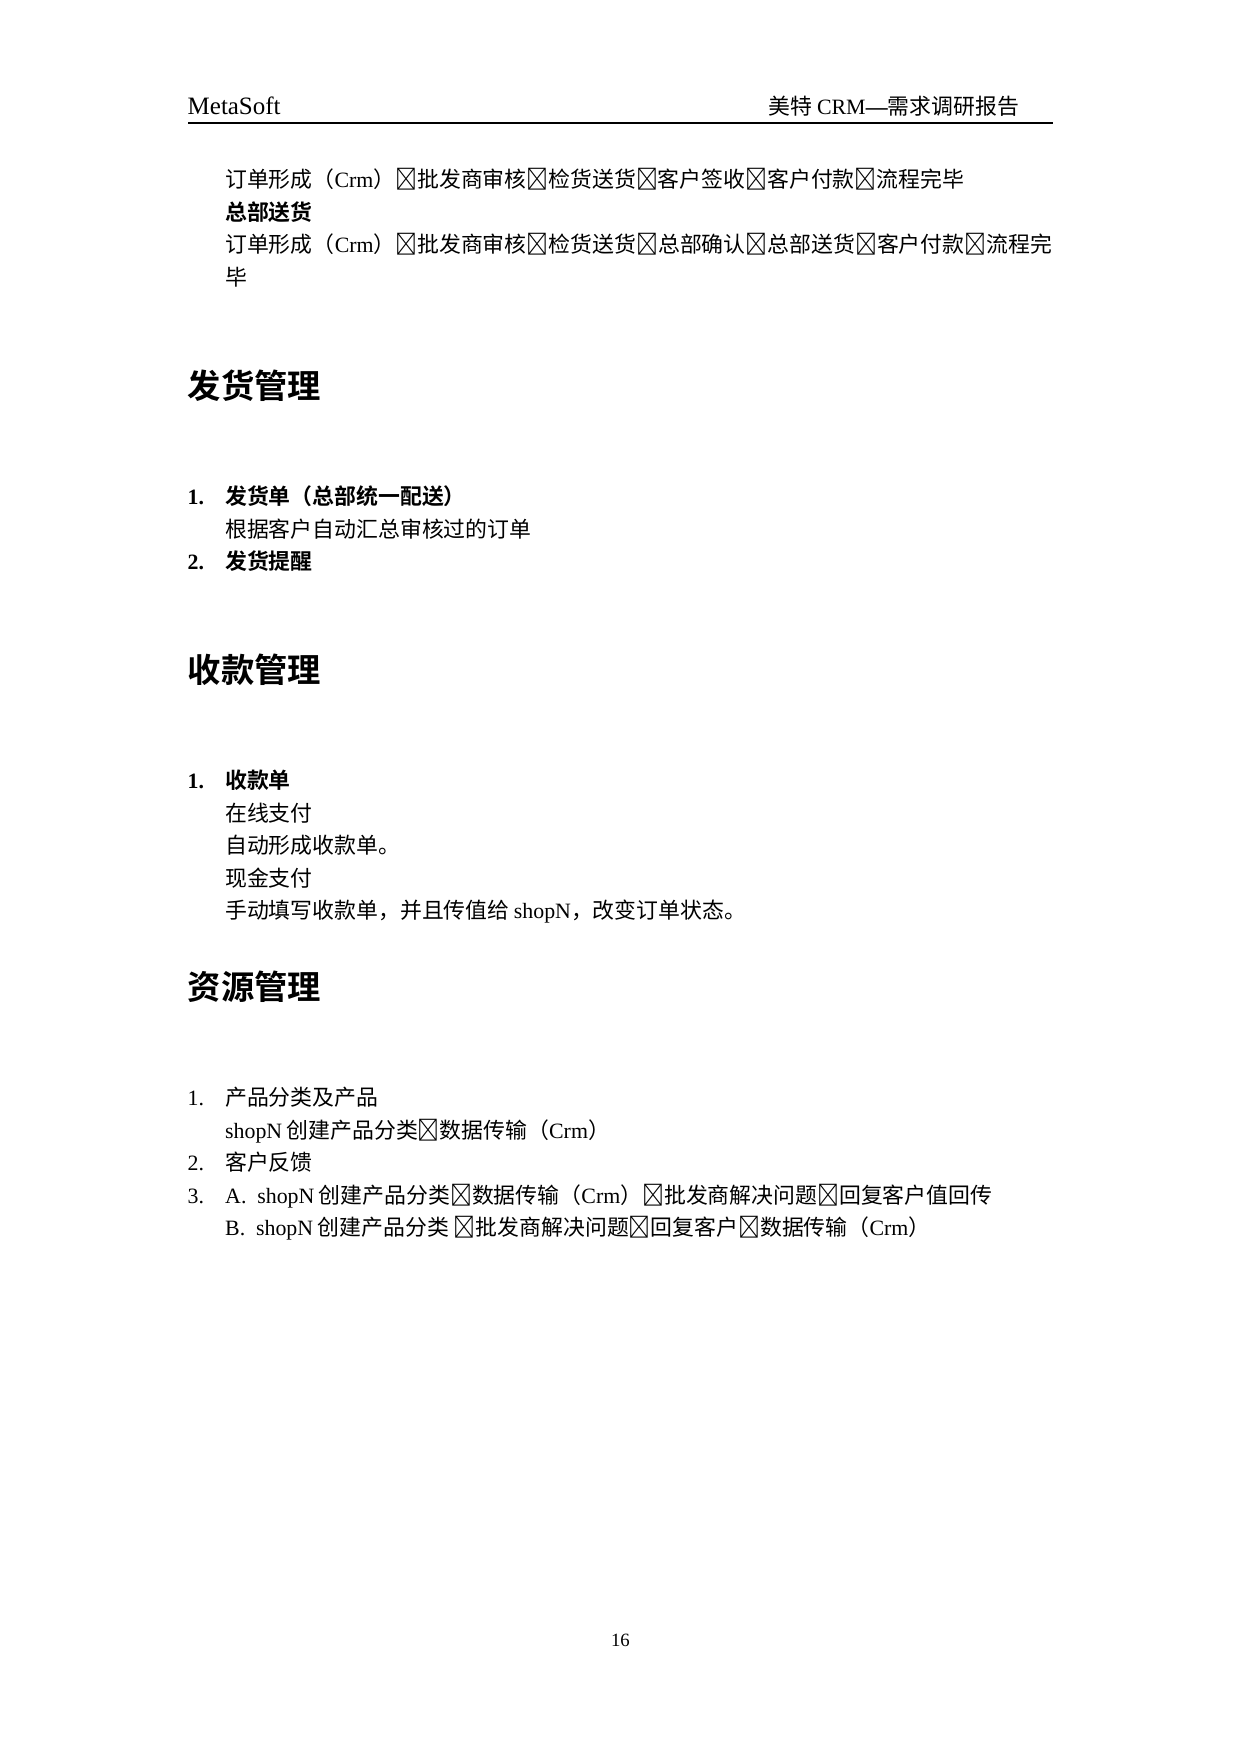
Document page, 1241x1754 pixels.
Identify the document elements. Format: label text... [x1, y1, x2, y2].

subtitle 资源管理 [187, 953, 1053, 1018]
list 产品分类及产品 [187, 1080, 1053, 1112]
subtitle 发货管理 [187, 352, 1053, 417]
list 手动填写收款单，并且传值给shopN，改变订单状态。 [225, 893, 1053, 926]
list A. shopN创建产品分类数据传输（Crm）批发商解决问题回复客户值回传 [187, 1177, 1053, 1210]
list 订单形成（Crm）批发商审核检货送货总部确认总部送货客户付款流程完毕 [225, 227, 1053, 292]
list 发货提醒 [187, 544, 1053, 576]
list 订单形成（Crm）批发商审核检货送货客户签收客户付款流程完毕 [225, 162, 1053, 194]
list 自动形成收款单。 [225, 828, 1053, 861]
list B. shopN创建产品分类 批发商解决问题回复客户数据传输（Crm） [225, 1210, 1053, 1242]
list shopN创建产品分类数据传输（Crm） [225, 1112, 1053, 1145]
list 客户反馈 [187, 1145, 1053, 1177]
list 发货单（总部统一配送） [187, 479, 1053, 511]
subtitle 收款管理 [187, 636, 1053, 701]
list 现金支付 [225, 861, 1053, 893]
list 总部送货 [225, 194, 1053, 227]
list 收款单 [187, 763, 1053, 796]
list 在线支付 [225, 796, 1053, 828]
list 根据客户自动汇总审核过的订单 [225, 511, 1053, 544]
